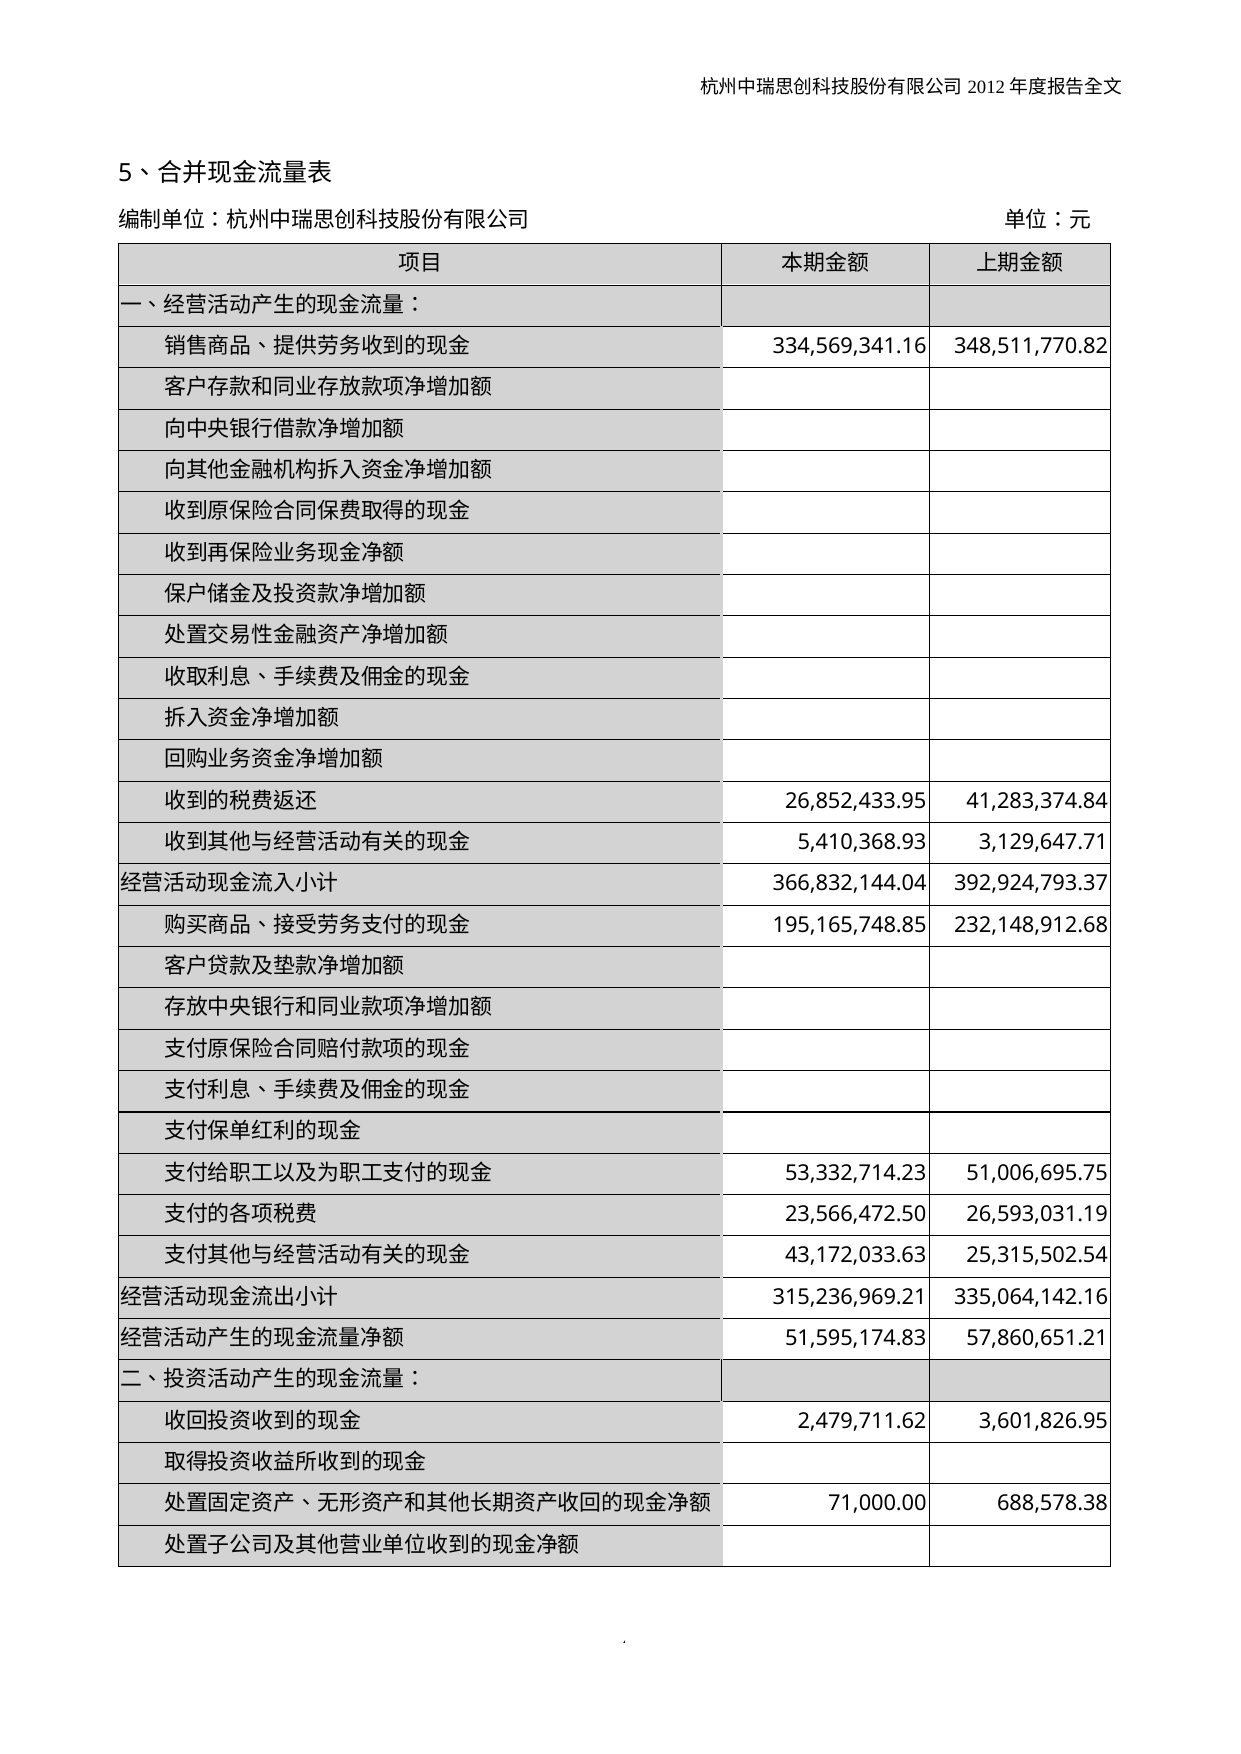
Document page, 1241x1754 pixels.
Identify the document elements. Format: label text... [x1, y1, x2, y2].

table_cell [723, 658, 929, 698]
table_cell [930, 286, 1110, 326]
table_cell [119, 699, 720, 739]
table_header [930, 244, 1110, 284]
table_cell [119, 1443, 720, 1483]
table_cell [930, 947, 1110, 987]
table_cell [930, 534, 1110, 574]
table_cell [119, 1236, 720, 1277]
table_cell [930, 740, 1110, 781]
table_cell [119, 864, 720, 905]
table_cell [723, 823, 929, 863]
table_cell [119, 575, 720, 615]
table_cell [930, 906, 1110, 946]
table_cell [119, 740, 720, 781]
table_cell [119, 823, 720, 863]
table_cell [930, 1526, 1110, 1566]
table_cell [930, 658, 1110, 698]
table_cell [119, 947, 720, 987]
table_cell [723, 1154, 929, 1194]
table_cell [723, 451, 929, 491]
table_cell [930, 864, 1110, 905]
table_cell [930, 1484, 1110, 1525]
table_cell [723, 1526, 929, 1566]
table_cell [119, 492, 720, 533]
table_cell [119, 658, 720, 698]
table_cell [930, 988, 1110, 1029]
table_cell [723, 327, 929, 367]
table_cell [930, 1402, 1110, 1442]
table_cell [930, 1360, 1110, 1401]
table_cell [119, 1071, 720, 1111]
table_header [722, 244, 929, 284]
text 5、合并现金流量表 [118, 155, 976, 189]
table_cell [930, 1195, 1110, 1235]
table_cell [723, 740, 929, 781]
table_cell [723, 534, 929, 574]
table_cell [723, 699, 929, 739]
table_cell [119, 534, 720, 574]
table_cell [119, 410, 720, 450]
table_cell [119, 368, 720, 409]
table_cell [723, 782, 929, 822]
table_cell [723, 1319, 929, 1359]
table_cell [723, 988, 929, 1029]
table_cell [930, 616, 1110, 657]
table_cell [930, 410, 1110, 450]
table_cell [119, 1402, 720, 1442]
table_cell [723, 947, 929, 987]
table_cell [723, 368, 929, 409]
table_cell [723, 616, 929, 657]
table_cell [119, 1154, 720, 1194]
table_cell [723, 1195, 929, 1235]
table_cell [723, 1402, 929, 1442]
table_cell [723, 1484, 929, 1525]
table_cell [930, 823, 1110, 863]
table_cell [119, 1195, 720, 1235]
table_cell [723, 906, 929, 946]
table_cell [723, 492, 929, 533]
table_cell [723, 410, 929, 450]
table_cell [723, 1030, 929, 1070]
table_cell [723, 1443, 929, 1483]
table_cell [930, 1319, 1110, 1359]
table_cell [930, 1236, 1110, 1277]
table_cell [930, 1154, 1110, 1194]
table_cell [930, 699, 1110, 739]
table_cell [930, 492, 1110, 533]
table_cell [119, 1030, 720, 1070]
text 编制单位：杭州中瑞思创科技股份有限公司 单位：元 [118, 204, 1124, 234]
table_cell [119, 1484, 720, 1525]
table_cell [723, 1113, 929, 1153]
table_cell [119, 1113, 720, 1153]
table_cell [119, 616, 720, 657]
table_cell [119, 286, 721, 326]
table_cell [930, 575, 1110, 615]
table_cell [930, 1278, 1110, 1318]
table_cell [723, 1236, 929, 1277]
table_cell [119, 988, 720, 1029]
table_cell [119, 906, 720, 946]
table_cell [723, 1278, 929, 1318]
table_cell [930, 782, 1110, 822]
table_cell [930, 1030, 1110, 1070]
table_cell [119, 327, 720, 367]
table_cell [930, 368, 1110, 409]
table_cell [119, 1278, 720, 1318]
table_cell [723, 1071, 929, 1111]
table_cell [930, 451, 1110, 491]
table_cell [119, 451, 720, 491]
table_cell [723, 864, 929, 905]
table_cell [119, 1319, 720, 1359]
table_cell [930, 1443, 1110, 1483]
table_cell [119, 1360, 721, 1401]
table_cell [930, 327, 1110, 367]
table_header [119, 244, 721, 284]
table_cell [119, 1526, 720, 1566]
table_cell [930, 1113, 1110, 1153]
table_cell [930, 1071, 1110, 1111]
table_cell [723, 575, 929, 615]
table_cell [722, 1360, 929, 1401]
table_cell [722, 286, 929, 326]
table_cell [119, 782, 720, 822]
